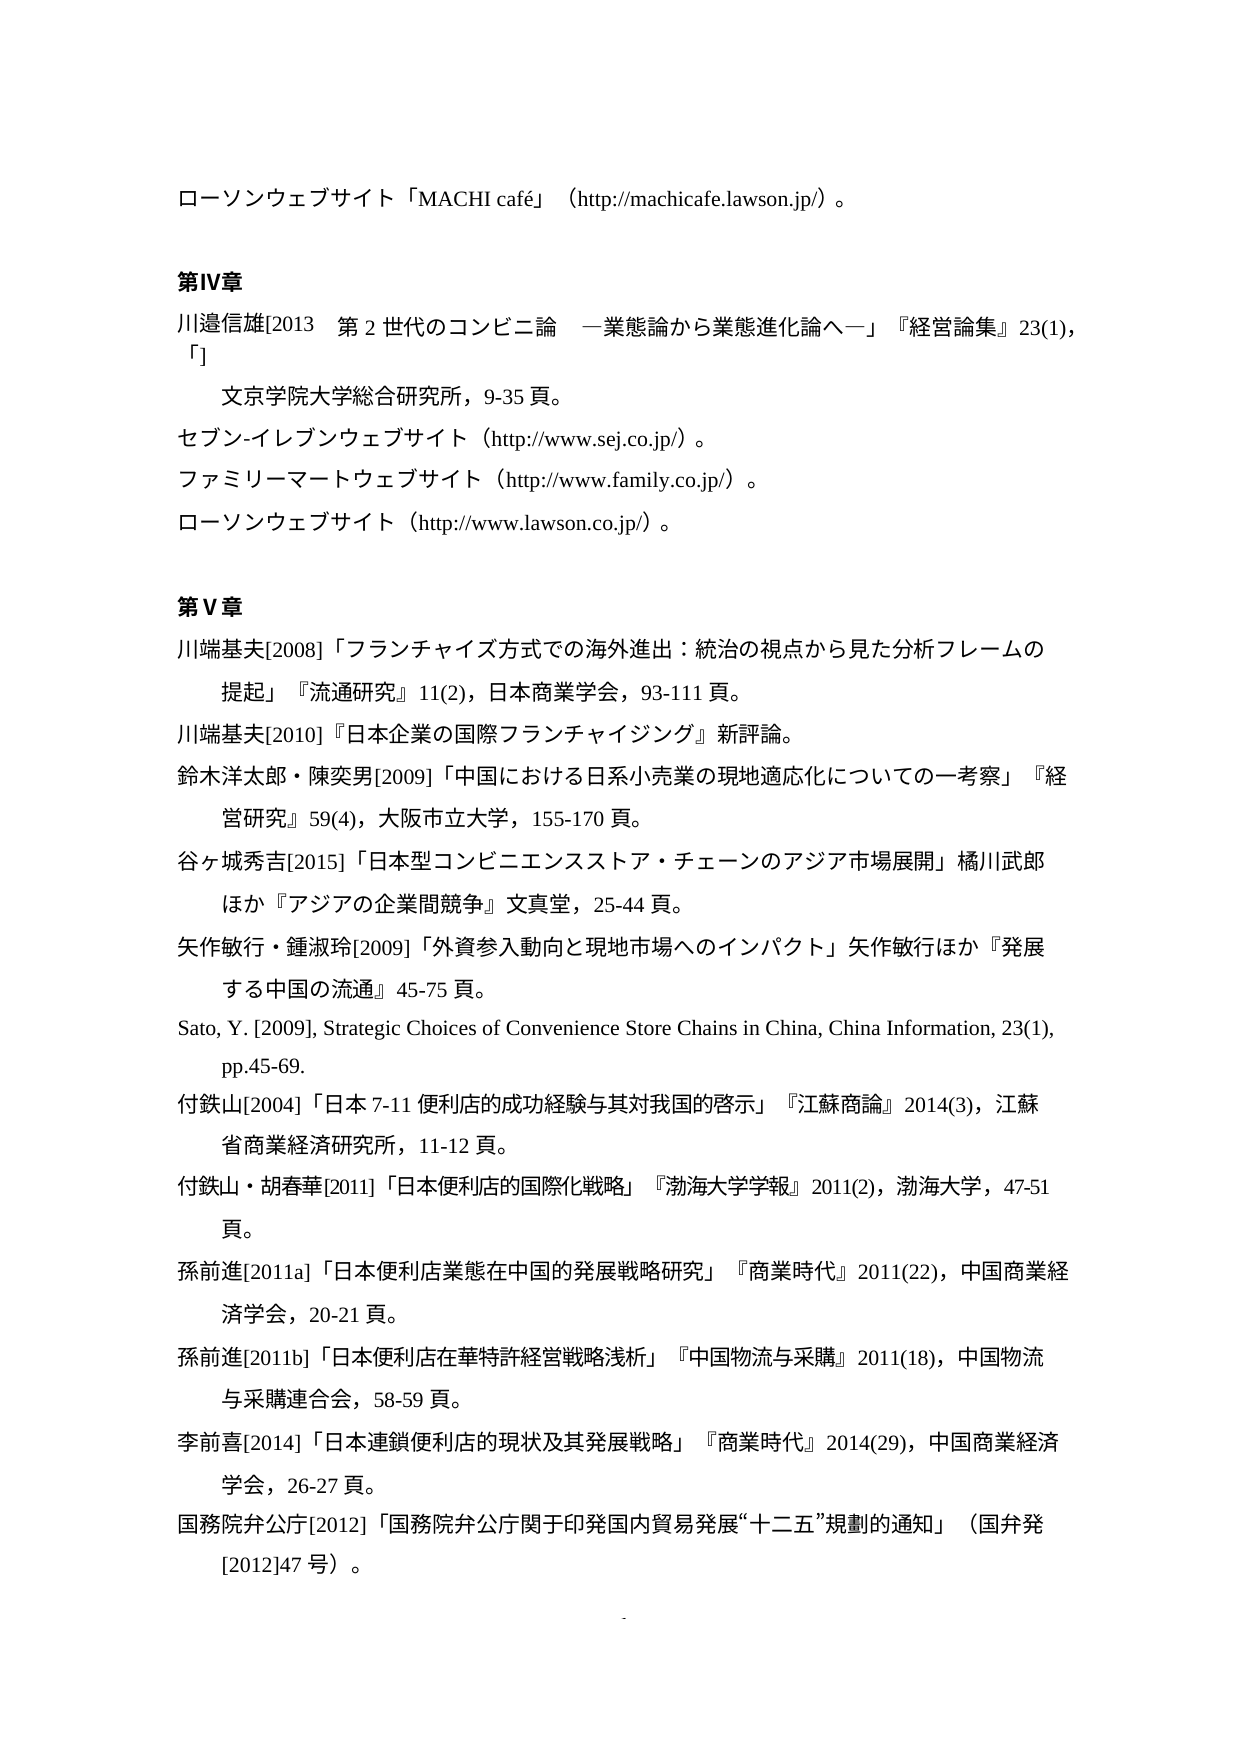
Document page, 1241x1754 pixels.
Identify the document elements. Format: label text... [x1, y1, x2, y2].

subtitle 第Ⅳ章 [177, 265, 325, 296]
text 川邉信雄[2013「] [177, 306, 325, 369]
text 矢作敏行・鍾淑玲[2009]「外資参入動向と現地市場へのインパクト」矢作敏行ほか『発展する中国の流通』45-75 頁。 [177, 929, 1062, 1004]
text 文京学院大学総合研究所，9-35 頁。 [221, 379, 1123, 411]
text ファミリーマートウェブサイト（http://www.family.co.jp/）。ローソンウェブサイト（http://www.lawson.co.jp/）。 [177, 462, 749, 536]
text ローソンウェブサイト「MACHI café」（http://machicafe.lawson.jp/）。 [177, 181, 1123, 212]
text 第 2 世代のコンビニ論 ―業態論から業態進化論へ―」『経営論集』23(1)， [338, 310, 1123, 342]
text 川端基夫[2010]『日本企業の国際フランチャイジング』新評論。 [177, 717, 1123, 749]
text 孫前進[2011a]「日本便利店業態在中国的発展戦略研究」『商業時代』2011(22)，中国商業経済学会，20-21 頁。 [177, 1254, 1069, 1329]
text 付鉄山・胡春華[2011]「日本便利店的国際化戦略」『渤海大学学報』2011(2)，渤海大学，47-51 頁。 [177, 1169, 1063, 1243]
text セブン-イレブンウェブサイト（http://www.sej.co.jp/）。 [177, 421, 1123, 452]
text 鈴木洋太郎・陳奕男[2009]「中国における日系小売業の現地適応化についての一考察」『経営研究』59(4)，大阪市立大学，155-170 頁。 [177, 759, 1068, 833]
text 谷ヶ城秀吉[2015]「日本型コンビニエンスストア・チェーンのアジア市場展開」橘川武郎ほか『アジアの企業間競争』文真堂，25-44 頁。 [177, 844, 1062, 918]
text 省商業経済研究所，11-12 頁。 [221, 1128, 1123, 1159]
text 孫前進[2011b]「日本便利店在華特許経営戦略浅析」『中国物流与采購』2011(18)，中国物流与采購連合会，58-59 頁。 [177, 1340, 1063, 1414]
text 付鉄山[2004]「日本 7-11 便利店的成功経験与其対我国的啓示」『江蘇商論』2014(3)，江蘇 [177, 1091, 1123, 1118]
text Sato, Y. [2009], Strategic Choices of Convenience Store Chains in China, China Information, 23(1), pp.45-69. [177, 1015, 1069, 1078]
text 国務院弁公庁[2012]「国務院弁公庁関于印発国内貿易発展“十二五”規劃的通知」（国弁発 [177, 1511, 1123, 1538]
text 李前喜[2014]「日本連鎖便利店的現状及其発展戦略」『商業時代』2014(29)，中国商業経済学会，26-27 頁。 [177, 1425, 1064, 1499]
subtitle 第Ⅴ章 [177, 590, 1123, 622]
text [2012]47 号）。 [221, 1547, 1123, 1579]
text 川端基夫[2008]「フランチャイズ方式での海外進出：統治の視点から見た分析フレームの提起」『流通研究』11(2)，日本商業学会，93-111 頁。 [177, 632, 1062, 706]
